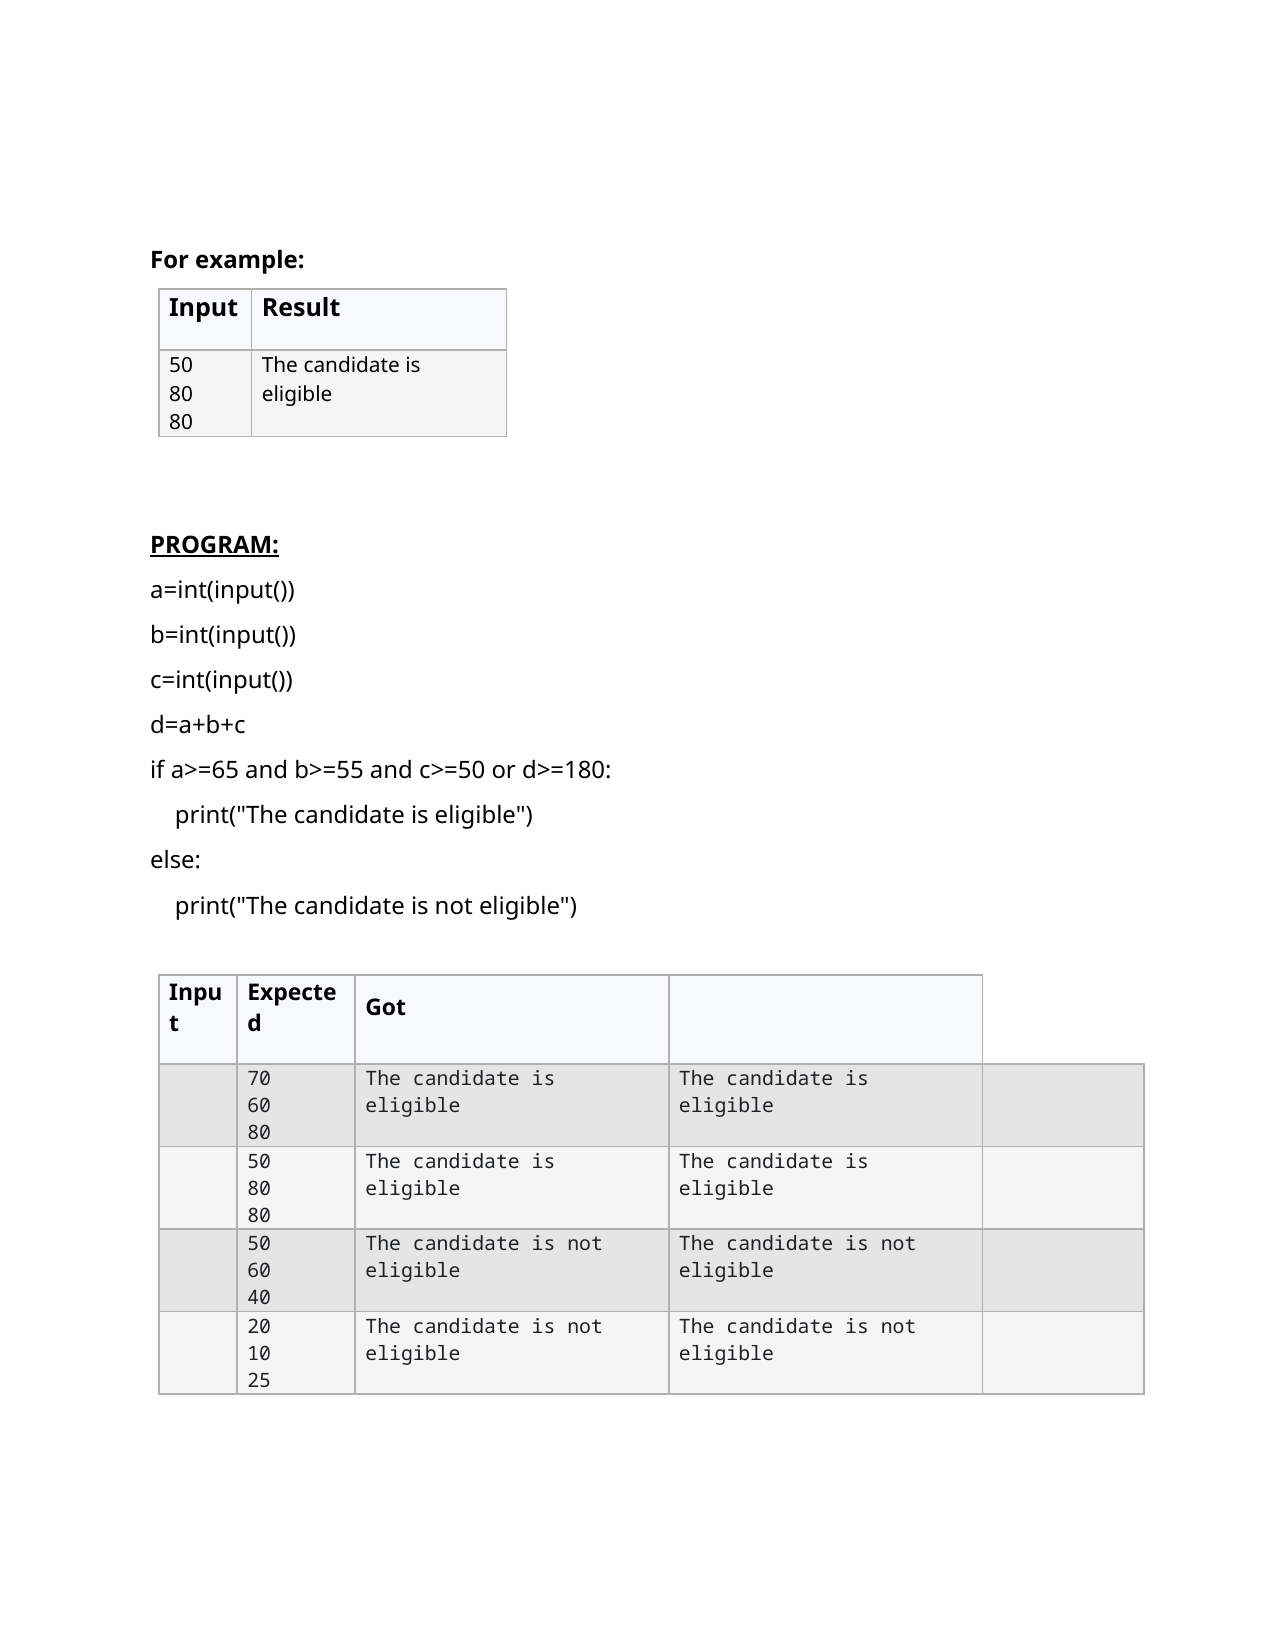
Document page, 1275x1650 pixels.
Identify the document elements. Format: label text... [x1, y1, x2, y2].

table_cell 70 60 80 [238, 1065, 354, 1146]
text c=int(input()) [150, 663, 1125, 696]
table_header Got [356, 976, 668, 1063]
table_cell The candidate is eligible [670, 1147, 982, 1228]
table_cell The candidate is eligible [356, 1147, 668, 1228]
table_cell [983, 1065, 1143, 1146]
text a=int(input()) [150, 573, 1125, 605]
text b=int(input()) [150, 618, 1125, 650]
text PROGRAM: [150, 528, 1125, 560]
table_cell [160, 1312, 236, 1393]
table_cell [983, 1230, 1143, 1311]
table_cell [160, 1065, 236, 1146]
table_cell [983, 1147, 1143, 1228]
table_header Expected [238, 976, 354, 1063]
table_cell 50 80 80 [238, 1147, 354, 1228]
table_header Input [160, 290, 251, 349]
text print("The candidate is eligible") [150, 798, 1125, 831]
table_header Input [160, 976, 236, 1063]
table_cell The candidate is not eligible [356, 1312, 668, 1393]
table_cell The candidate is eligible [670, 1065, 982, 1146]
table_cell The candidate is not eligible [356, 1230, 668, 1311]
table_header [670, 976, 982, 1063]
table_cell 50 60 40 [238, 1230, 354, 1311]
text For example: [150, 243, 1125, 276]
text if a>=65 and b>=55 and c>=50 or d>=180: [150, 753, 1125, 786]
table_cell The candidate is eligible [252, 351, 506, 436]
table_cell [983, 1312, 1143, 1393]
text print("The candidate is not eligible") [150, 888, 1125, 921]
text d=a+b+c [150, 708, 1125, 741]
table_header Result [252, 290, 506, 349]
table_cell The candidate is eligible [356, 1065, 668, 1146]
text else: [150, 843, 1125, 876]
table_cell [160, 1230, 236, 1311]
table_cell The candidate is not eligible [670, 1230, 982, 1311]
table_cell 20 10 25 [238, 1312, 354, 1393]
table_cell 50 80 80 [160, 351, 251, 436]
table_cell The candidate is not eligible [670, 1312, 982, 1393]
table_cell [160, 1147, 236, 1228]
